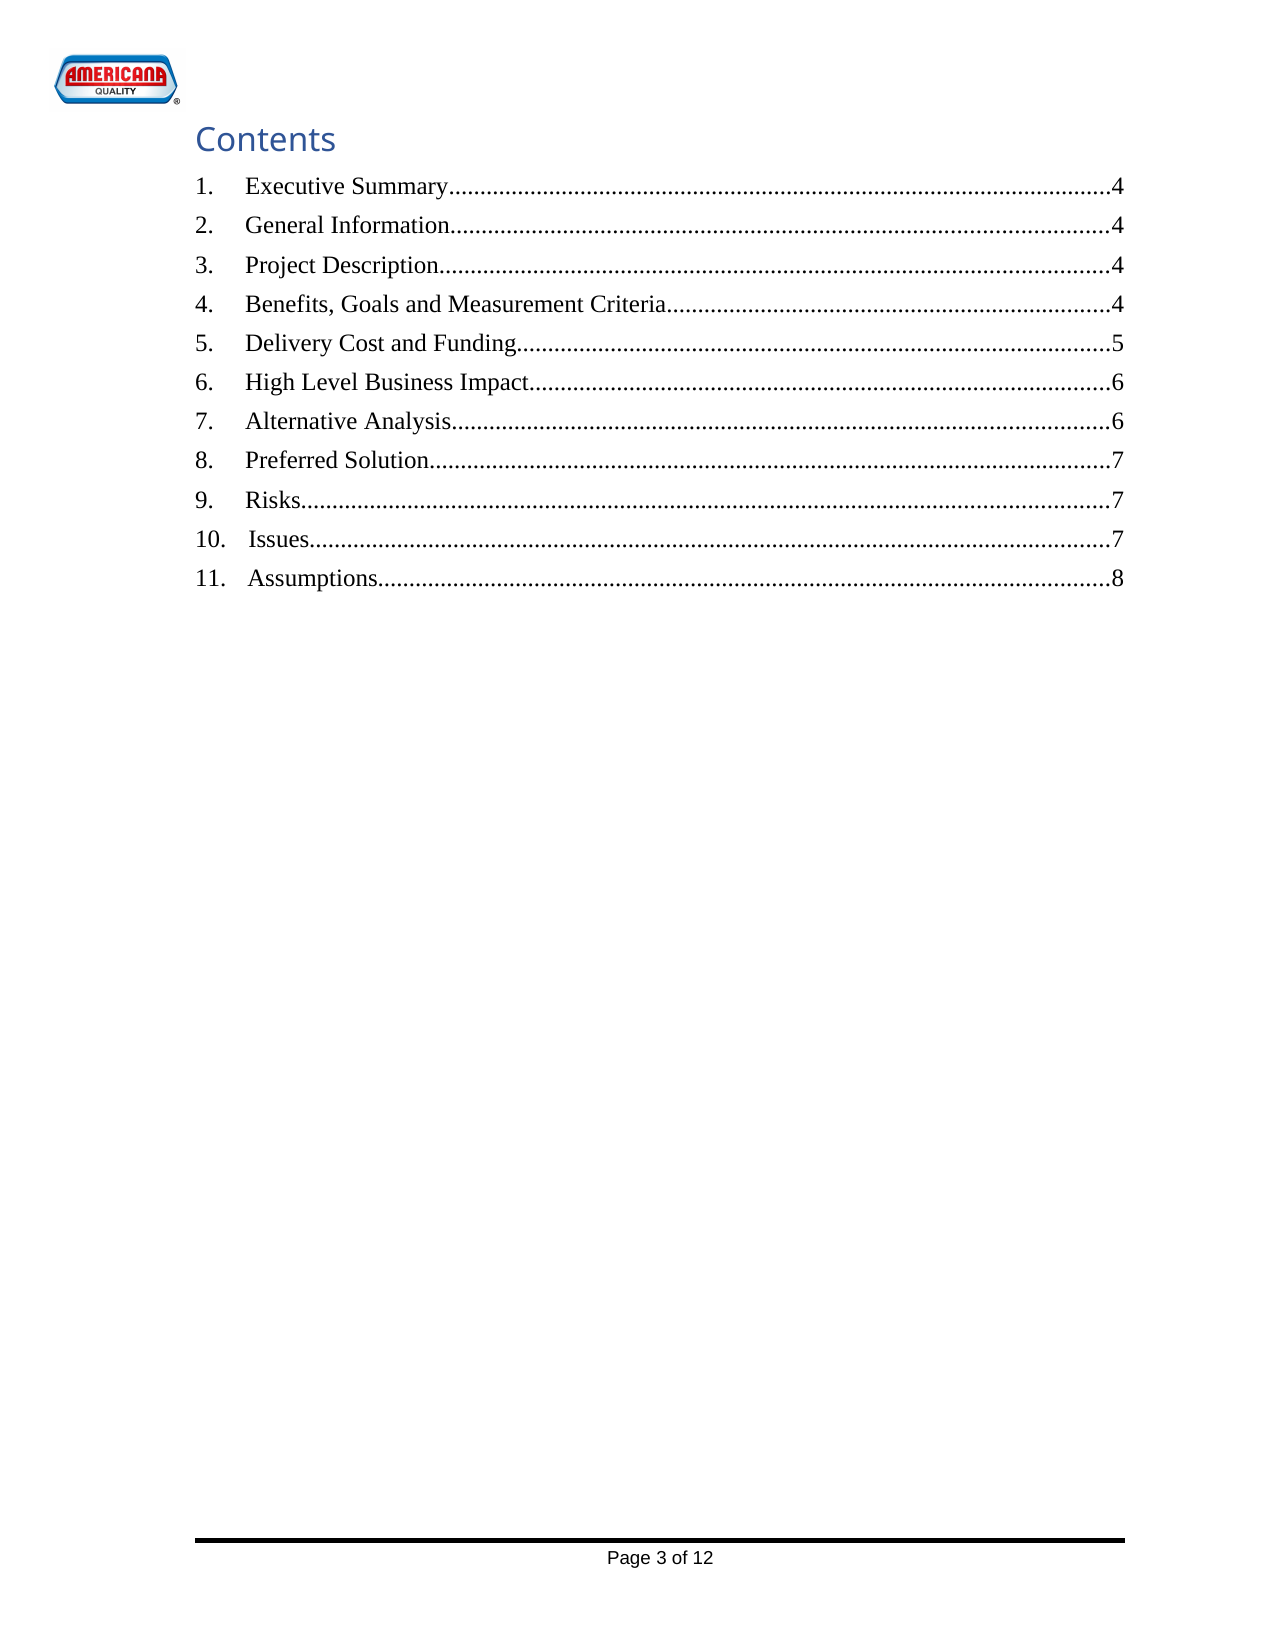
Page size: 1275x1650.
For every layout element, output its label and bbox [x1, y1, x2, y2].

picture [48, 48, 187, 112]
